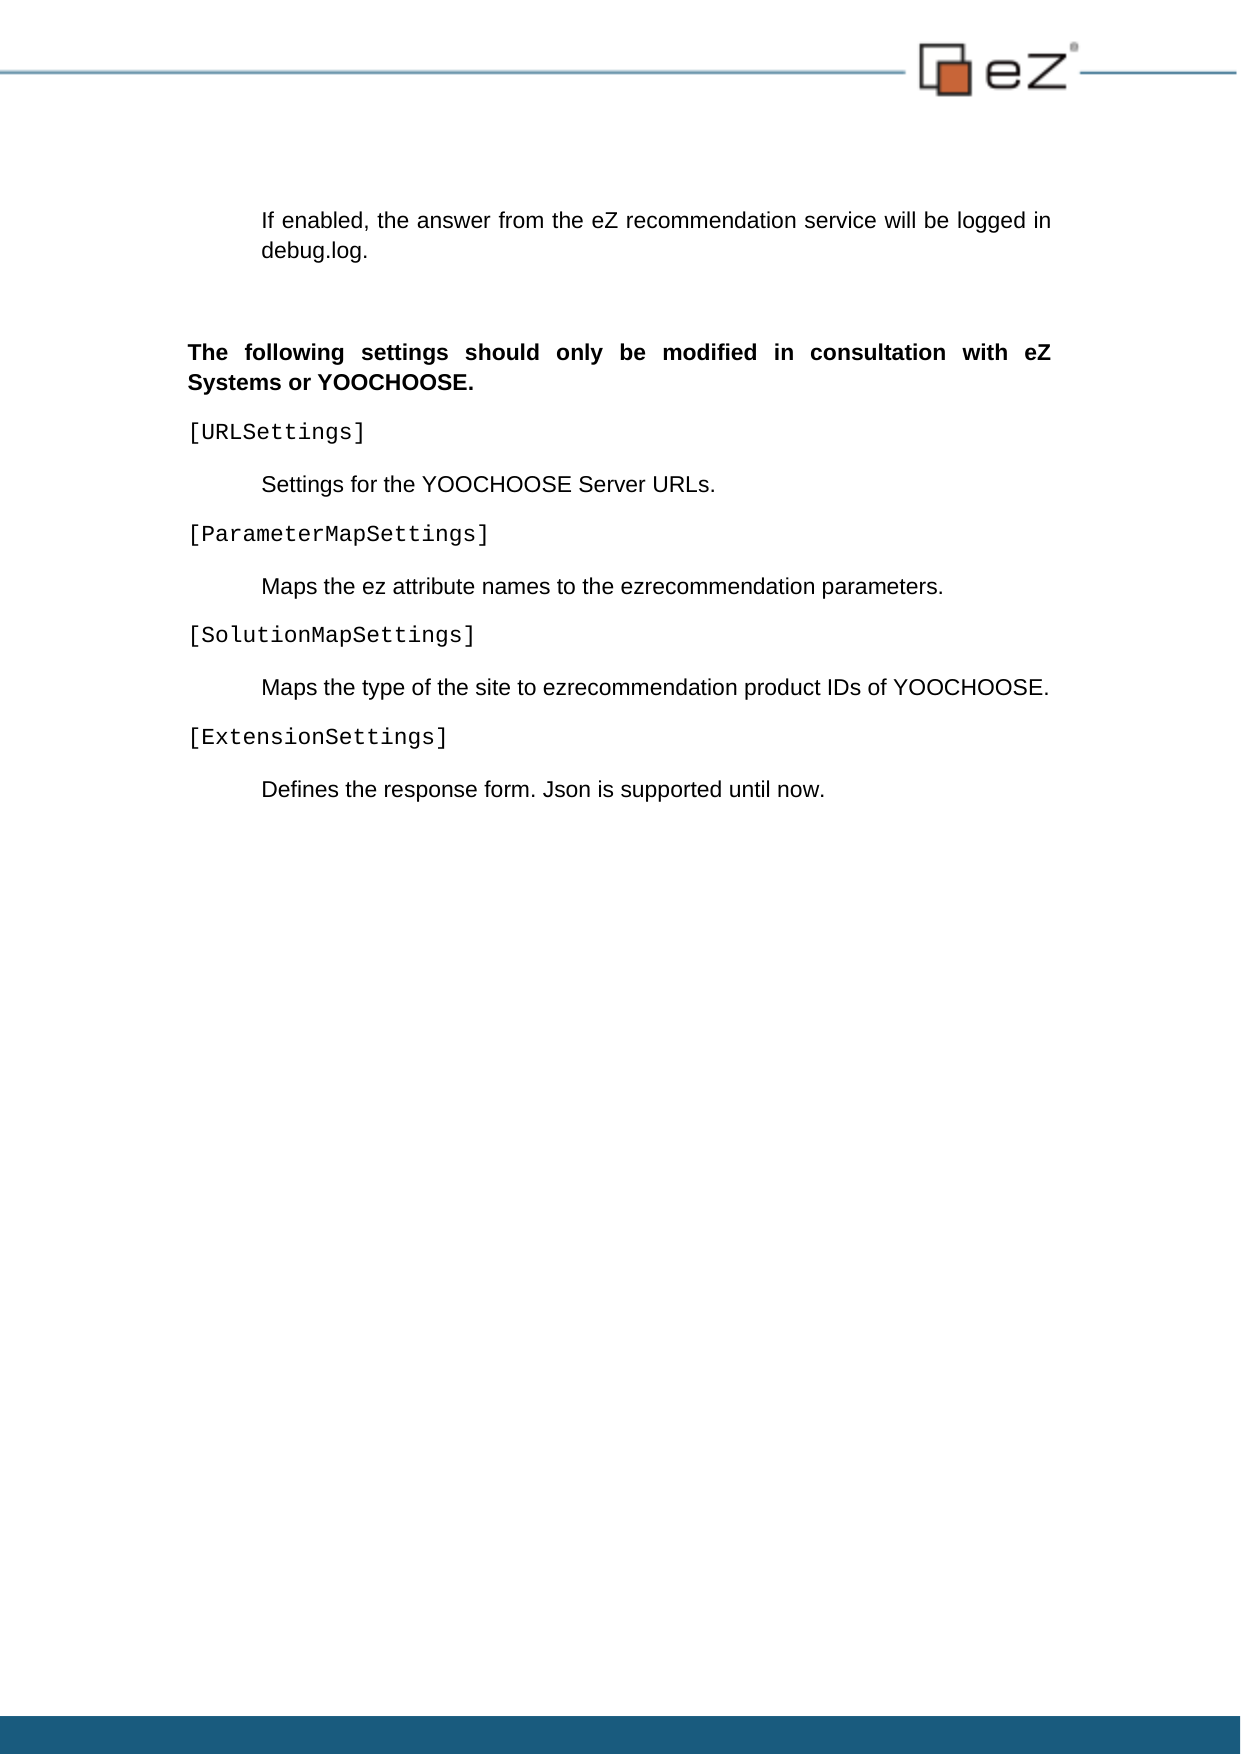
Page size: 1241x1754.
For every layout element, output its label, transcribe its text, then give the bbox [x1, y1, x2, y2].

text The following settings should only be modified in consultation with eZ Systems or YOOCHOOSE. [187, 339, 1053, 396]
text Maps the ez attribute names to the ezrecommendation parameters. [261, 573, 1053, 599]
text [ExtensionSettings] [187, 725, 1053, 751]
picture [0, 0, 1241, 145]
text Maps the type of the site to ezrecommendation product IDs of YOOCHOOSE. [261, 674, 1053, 701]
text [URLSettings] [187, 420, 1053, 446]
text Settings for the YOOCHOOSE Server URLs. [261, 471, 1053, 497]
text Defines the response form. Json is supported until now. [261, 776, 1053, 802]
picture [0, 1714, 1241, 1754]
text [ParameterMapSettings] [187, 522, 1053, 548]
text If enabled, the answer from the eZ recommendation service will be logged in debug.log. [261, 207, 1053, 263]
text [SolutionMapSettings] [187, 624, 1053, 649]
